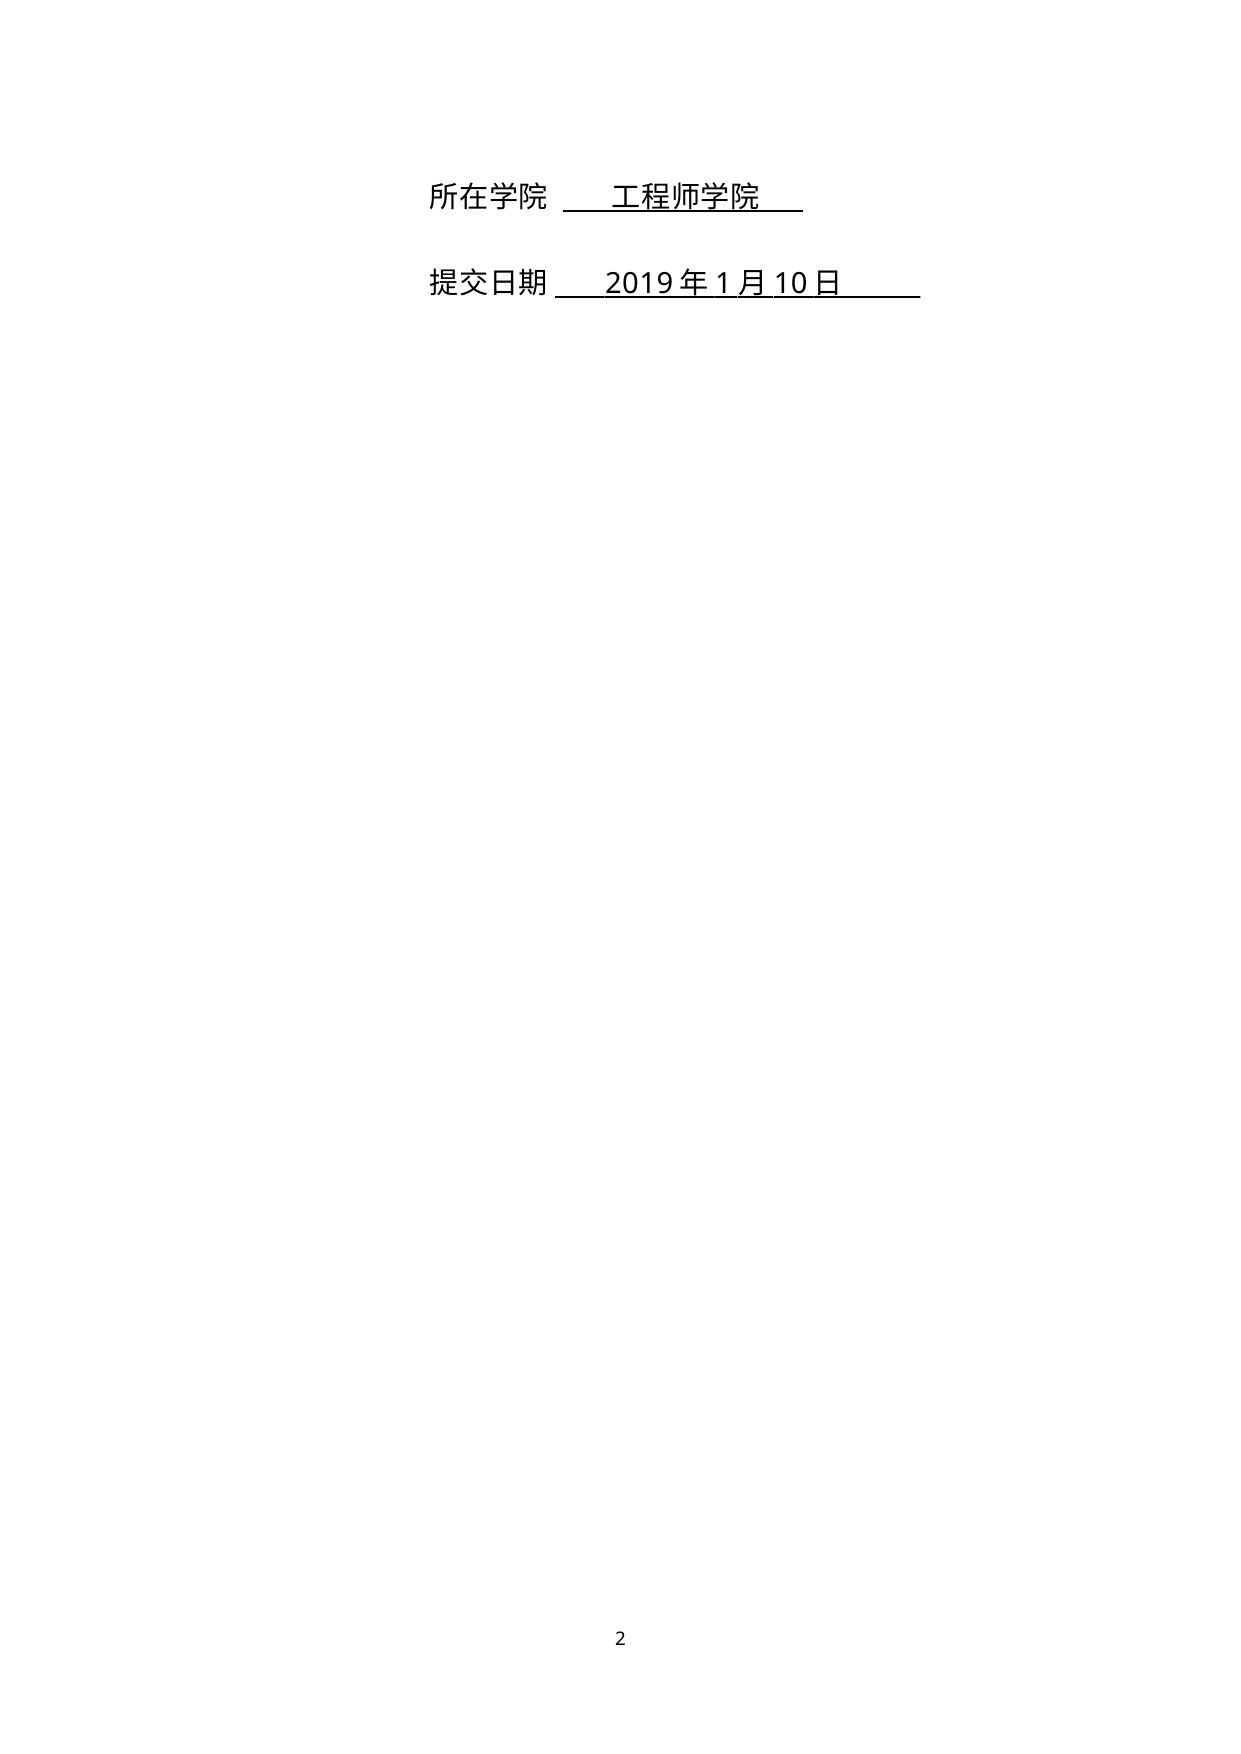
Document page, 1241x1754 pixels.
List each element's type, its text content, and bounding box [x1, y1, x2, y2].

text 所在学院 工程师学院 [369, 162, 1092, 227]
text 提交日期 2019年1月10日 [369, 248, 1092, 313]
